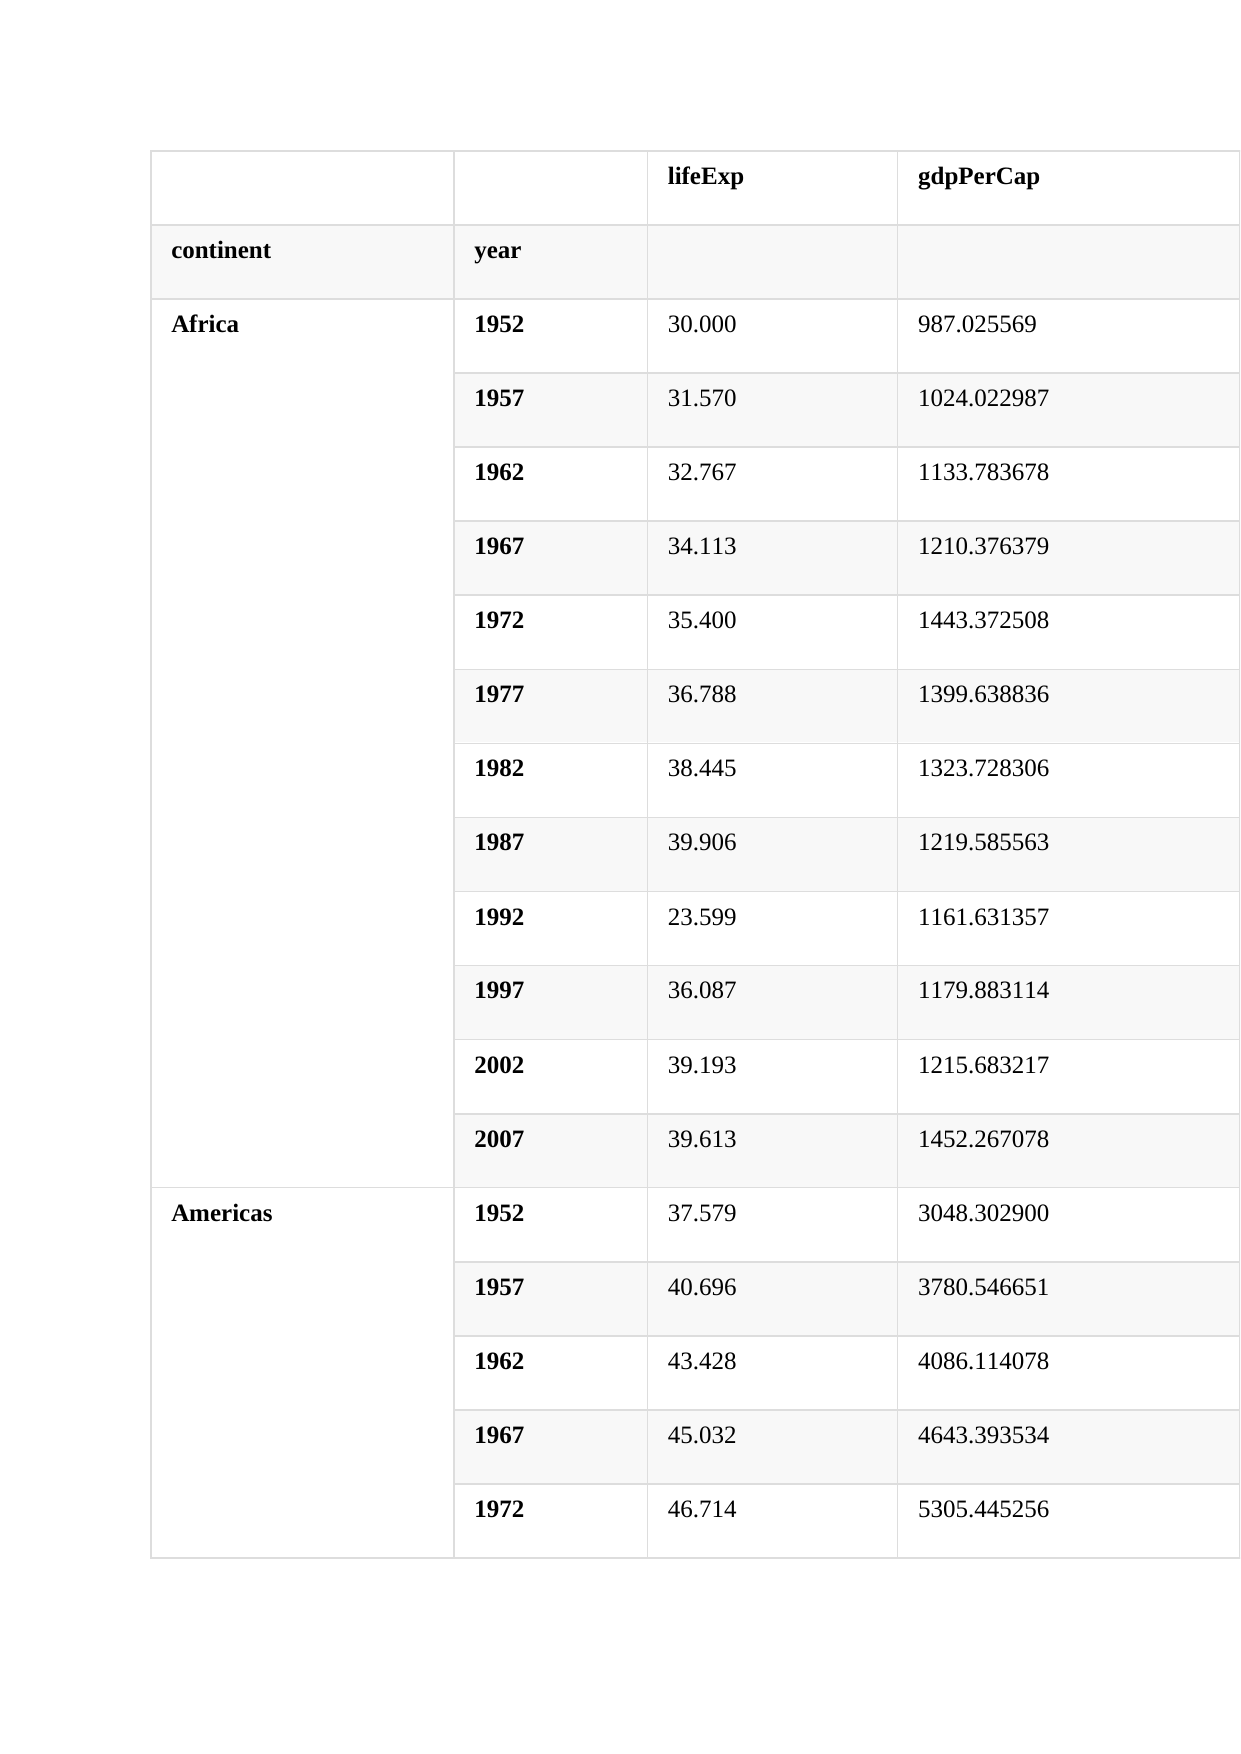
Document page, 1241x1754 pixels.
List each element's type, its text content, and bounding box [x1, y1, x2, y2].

table_cell Americas [152, 1188, 453, 1557]
table_cell 4643.393534 [898, 1411, 1239, 1483]
table_cell 5305.445256 [898, 1485, 1239, 1557]
table_cell 1962 [455, 448, 647, 520]
table_cell 36.788 [648, 670, 897, 742]
table_cell 1962 [455, 1337, 647, 1409]
table_cell 35.400 [648, 596, 897, 668]
table_cell 1992 [455, 892, 647, 965]
table_cell 1982 [455, 744, 647, 817]
table_cell 37.579 [648, 1188, 897, 1261]
table_cell 39.613 [648, 1115, 897, 1187]
table_cell year [455, 226, 647, 298]
table_cell Africa [152, 300, 453, 1187]
table_cell [648, 226, 897, 298]
table_cell 3048.302900 [898, 1188, 1239, 1261]
table_cell 1452.267078 [898, 1115, 1239, 1187]
table_cell 30.000 [648, 300, 897, 372]
table_cell 46.714 [648, 1485, 897, 1557]
table_cell 1987 [455, 818, 647, 891]
table_cell 4086.114078 [898, 1337, 1239, 1409]
table_header gdpPerCap [898, 152, 1239, 224]
table_cell 1967 [455, 522, 647, 594]
table_cell 3780.546651 [898, 1263, 1239, 1335]
table_cell 1967 [455, 1411, 647, 1483]
table_cell 1977 [455, 670, 647, 742]
table_header lifeExp [648, 152, 897, 224]
table_cell 1399.638836 [898, 670, 1239, 742]
table_cell 1179.883114 [898, 966, 1239, 1039]
table_cell 1997 [455, 966, 647, 1039]
table_cell 38.445 [648, 744, 897, 817]
table_cell 40.696 [648, 1263, 897, 1335]
table_cell 1024.022987 [898, 374, 1239, 446]
table_cell 34.113 [648, 522, 897, 594]
table_cell 2002 [455, 1040, 647, 1113]
table_cell 1952 [455, 1188, 647, 1261]
table_cell 23.599 [648, 892, 897, 965]
table_cell 1443.372508 [898, 596, 1239, 668]
table_cell 1323.728306 [898, 744, 1239, 817]
table_cell 39.193 [648, 1040, 897, 1113]
table_cell 1133.783678 [898, 448, 1239, 520]
table_cell 2007 [455, 1115, 647, 1187]
table_cell 31.570 [648, 374, 897, 446]
table_header [455, 152, 647, 224]
table_cell 987.025569 [898, 300, 1239, 372]
table_header [152, 152, 453, 224]
table_cell 1972 [455, 1485, 647, 1557]
table_cell 32.767 [648, 448, 897, 520]
table_cell 1161.631357 [898, 892, 1239, 965]
table_cell 1215.683217 [898, 1040, 1239, 1113]
table_cell 36.087 [648, 966, 897, 1039]
table_cell 1957 [455, 1263, 647, 1335]
table_cell 1972 [455, 596, 647, 668]
table_cell [898, 226, 1239, 298]
table_cell 1210.376379 [898, 522, 1239, 594]
table_cell 39.906 [648, 818, 897, 891]
table_cell 1952 [455, 300, 647, 372]
table_cell 43.428 [648, 1337, 897, 1409]
table_cell 1219.585563 [898, 818, 1239, 891]
table_cell 45.032 [648, 1411, 897, 1483]
table_cell continent [152, 226, 453, 298]
table_cell 1957 [455, 374, 647, 446]
